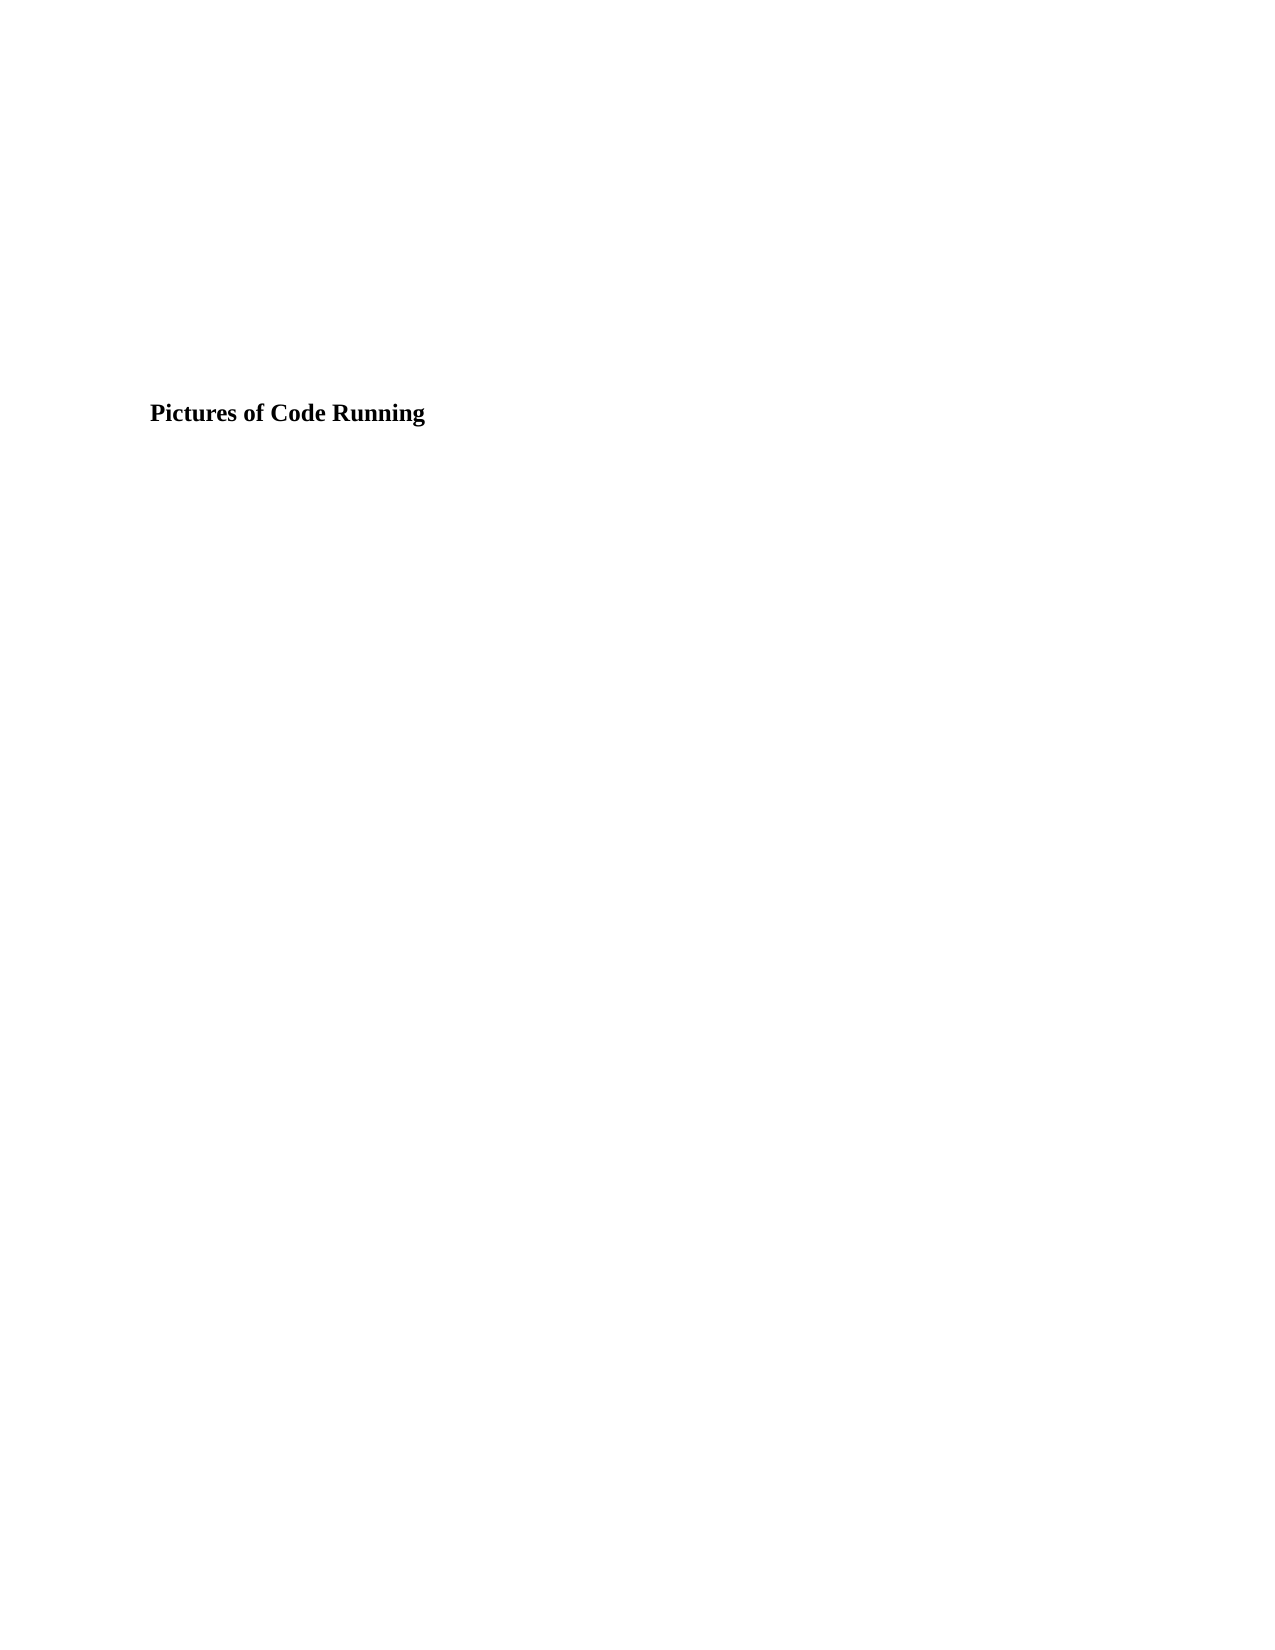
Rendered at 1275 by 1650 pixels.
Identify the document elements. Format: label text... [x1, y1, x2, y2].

text Pictures of Code Running [150, 398, 1125, 427]
